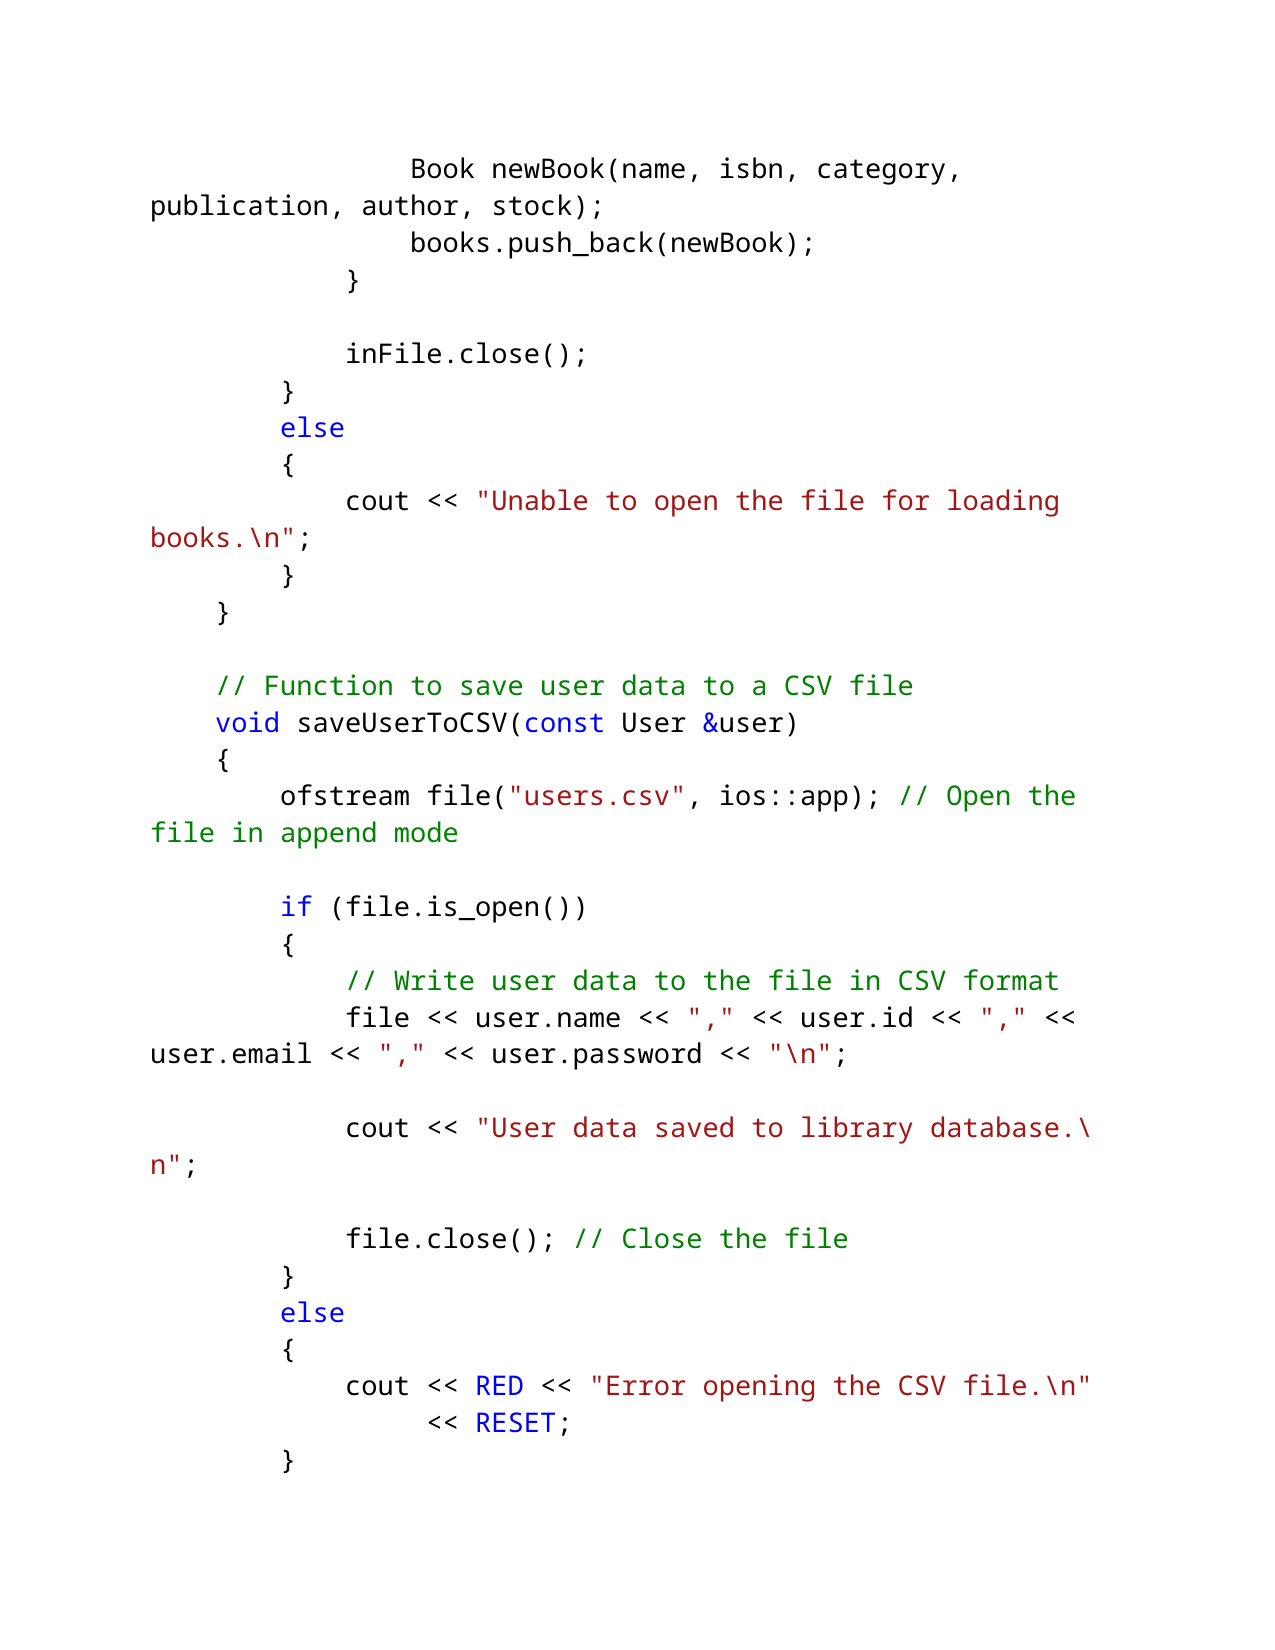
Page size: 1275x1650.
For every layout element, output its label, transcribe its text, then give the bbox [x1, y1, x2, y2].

text { [150, 1330, 1125, 1367]
text ofstream file("users.csv", ios::app); // Open the file in append mode [150, 777, 1125, 851]
text // Function to save user data to a CSV file [150, 666, 1125, 703]
text else [150, 1293, 1125, 1330]
text } [150, 556, 1125, 592]
text Book newBook(name, isbn, category, publication, author, stock); [150, 150, 1125, 224]
text cout << RED << "Error opening the CSV file.\n" [150, 1367, 1125, 1404]
text } [150, 371, 1125, 408]
text { [150, 740, 1125, 777]
text cout << "Unable to open the file for loading books.\n"; [150, 482, 1125, 556]
text { [150, 445, 1125, 482]
text if (file.is_open()) [150, 887, 1125, 924]
text inFile.close(); [150, 334, 1125, 371]
text { [150, 924, 1125, 961]
text cout << "User data saved to library database.\n"; [150, 1109, 1125, 1182]
text // Write user data to the file in CSV format [150, 961, 1125, 998]
text } [150, 592, 1125, 629]
text } [150, 1256, 1125, 1293]
text } [150, 261, 1125, 297]
text books.push_back(newBook); [150, 224, 1125, 261]
text } [150, 1441, 1125, 1477]
text file << user.name << "," << user.id << "," << user.email << "," << user.password << "\n"; [150, 998, 1125, 1072]
text else [150, 408, 1125, 445]
text << RESET; [150, 1404, 1125, 1441]
text file.close(); // Close the file [150, 1219, 1125, 1256]
text void saveUserToCSV(const User &user) [150, 703, 1125, 740]
